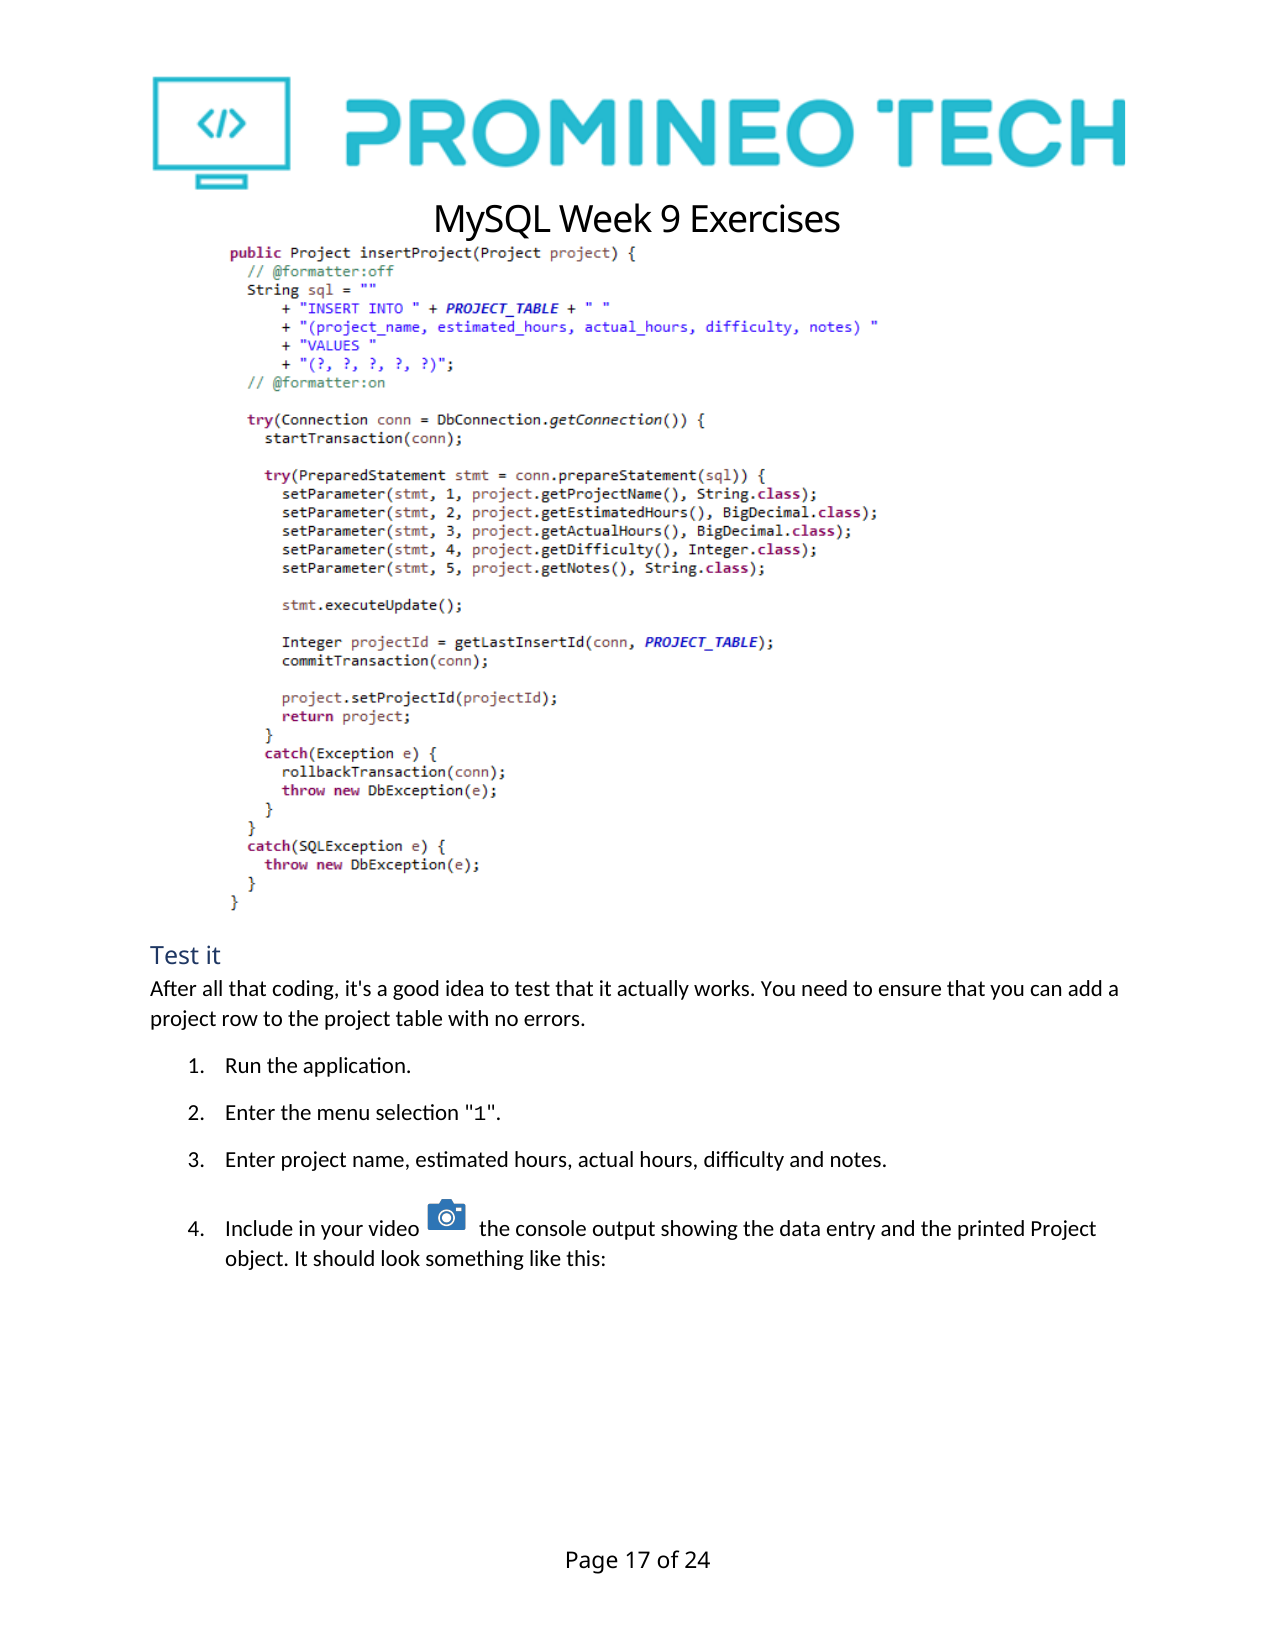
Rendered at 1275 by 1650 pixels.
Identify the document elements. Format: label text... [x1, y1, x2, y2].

list Enter the menu selection "1". [187, 1098, 1125, 1127]
list Include in your video the console output showing the data entry and the printed Project object. It should look something like this: [187, 1192, 1125, 1272]
list Enter project name, estimated hours, actual hours, difficulty and notes. [187, 1146, 1125, 1173]
text After all that coding, it's a good idea to test that it actually works. You need to ensure that you can add a project row to the project table with no errors. [150, 974, 1125, 1032]
picture [225, 243, 902, 919]
picture [150, 75, 1125, 193]
picture [425, 1192, 469, 1237]
subtitle Test it [150, 937, 1125, 971]
list Run the application. [187, 1051, 1125, 1079]
